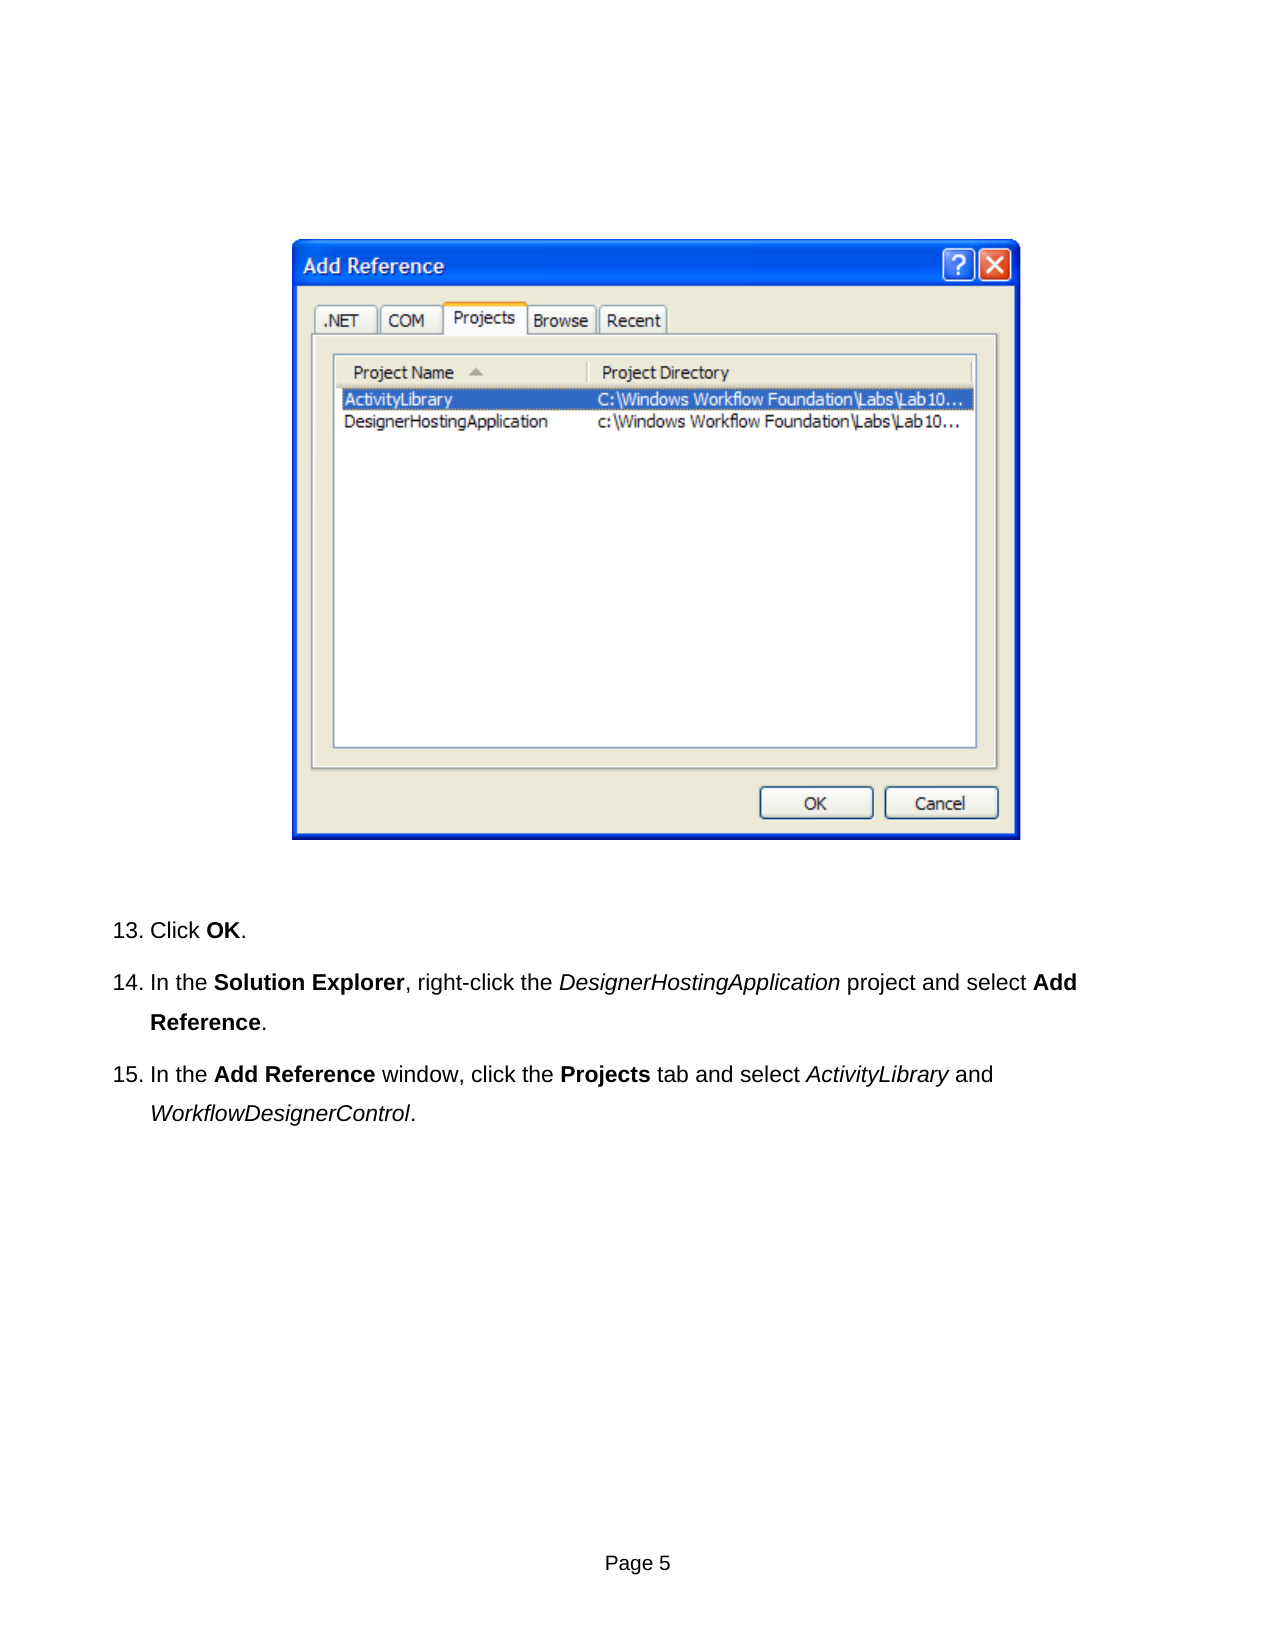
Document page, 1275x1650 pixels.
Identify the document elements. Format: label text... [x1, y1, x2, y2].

text In the Add Reference window, click the Projects tab and select ActivityLibrary and WorkflowDesignerControl. [112, 1061, 1162, 1126]
text Click OK. [112, 917, 1162, 943]
picture [292, 239, 1021, 840]
text In the Solution Explorer, right-click the DesignerHostingApplication project and select Add Reference. [112, 969, 1162, 1035]
